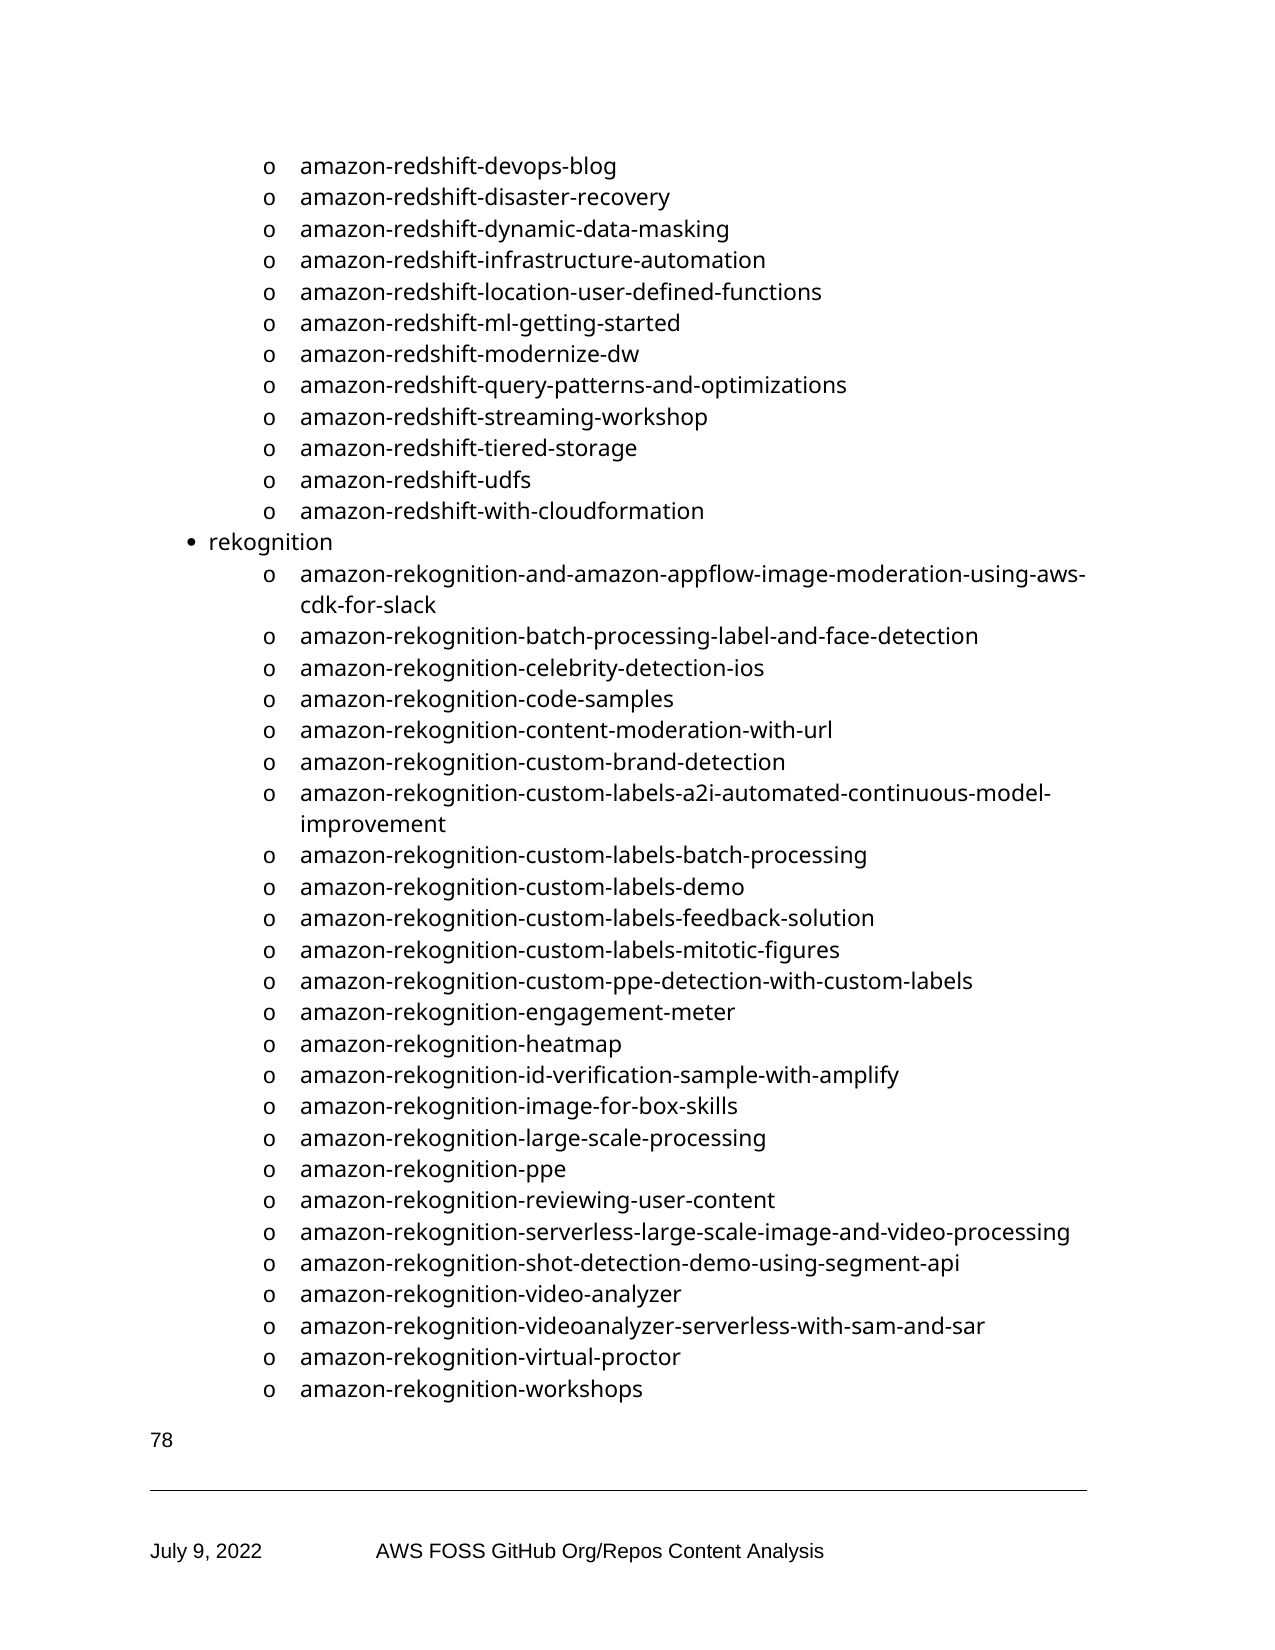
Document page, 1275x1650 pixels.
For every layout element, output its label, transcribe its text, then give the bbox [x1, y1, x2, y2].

list amazon-redshift-streaming-workshop [262, 401, 1125, 432]
list amazon-redshift-ml-getting-started [262, 307, 1125, 338]
list amazon-rekognition-custom-brand-detection [262, 746, 1125, 777]
list amazon-rekognition-custom-labels-batch-processing [262, 839, 1125, 871]
list amazon-rekognition-content-moderation-with-url [262, 714, 1125, 746]
list amazon-rekognition-batch-processing-label-and-face-detection [262, 620, 1125, 651]
list amazon-rekognition-image-for-box-skills [262, 1090, 1125, 1122]
list amazon-rekognition-shot-detection-demo-using-segment-api [262, 1247, 1125, 1278]
list amazon-rekognition-serverless-large-scale-image-and-video-processing [262, 1216, 1125, 1247]
list amazon-redshift-infrastructure-automation [262, 244, 1125, 275]
list amazon-redshift-devops-blog [262, 150, 1125, 181]
list amazon-rekognition-ppe [262, 1153, 1125, 1184]
list amazon-rekognition-and-amazon-appflow-image-moderation-using-aws-cdk-for-slack [262, 557, 1125, 620]
list amazon-redshift-disaster-recovery [262, 181, 1125, 213]
list amazon-rekognition-engagement-meter [262, 996, 1125, 1028]
list amazon-redshift-location-user-defined-functions [262, 275, 1125, 307]
list rekognition [187, 526, 1125, 557]
list amazon-rekognition-large-scale-processing [262, 1122, 1125, 1153]
list amazon-redshift-with-cloudformation [262, 495, 1125, 526]
list amazon-rekognition-video-analyzer [262, 1278, 1125, 1310]
list amazon-redshift-tiered-storage [262, 432, 1125, 463]
list amazon-rekognition-virtual-proctor [262, 1341, 1125, 1372]
list amazon-rekognition-videoanalyzer-serverless-with-sam-and-sar [262, 1310, 1125, 1341]
list amazon-rekognition-celebrity-detection-ios [262, 651, 1125, 683]
list amazon-rekognition-custom-ppe-detection-with-custom-labels [262, 965, 1125, 996]
list amazon-rekognition-custom-labels-mitotic-figures [262, 933, 1125, 965]
list amazon-redshift-udfs [262, 463, 1125, 495]
list amazon-rekognition-reviewing-user-content [262, 1184, 1125, 1216]
list amazon-rekognition-custom-labels-feedback-solution [262, 902, 1125, 933]
list amazon-rekognition-code-samples [262, 683, 1125, 714]
list amazon-rekognition-heatmap [262, 1028, 1125, 1059]
list amazon-rekognition-custom-labels-a2i-automated-continuous-model-improvement [262, 777, 1125, 839]
list amazon-redshift-dynamic-data-masking [262, 213, 1125, 244]
list amazon-redshift-modernize-dw [262, 338, 1125, 369]
list amazon-rekognition-custom-labels-demo [262, 871, 1125, 902]
list amazon-redshift-query-patterns-and-optimizations [262, 369, 1125, 401]
list amazon-rekognition-workshops [262, 1372, 1125, 1404]
list amazon-rekognition-id-verification-sample-with-amplify [262, 1059, 1125, 1090]
